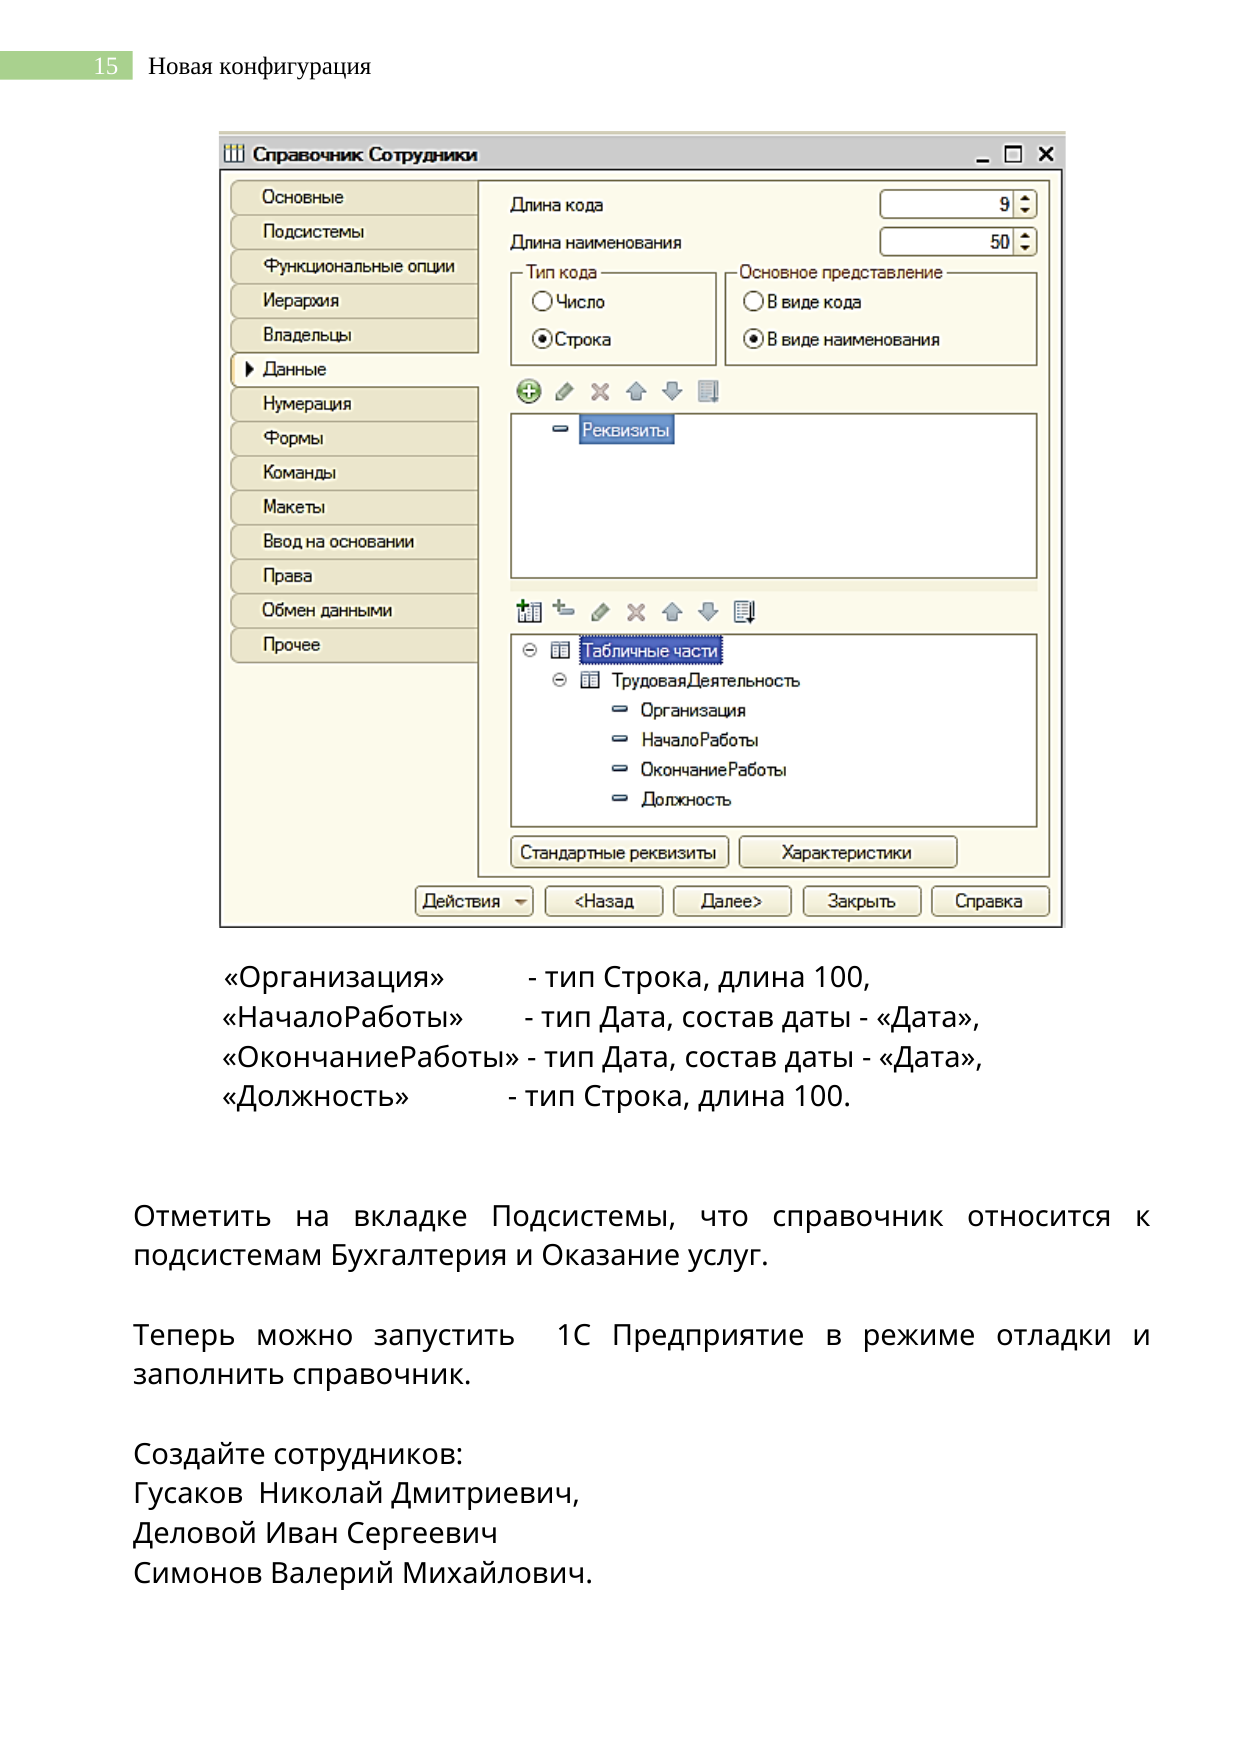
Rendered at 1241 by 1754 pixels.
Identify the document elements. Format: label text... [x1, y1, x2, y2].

text Симонов Валерий Михайлович. [133, 1552, 1152, 1592]
text Создайте сотрудников: [133, 1433, 1152, 1473]
text Отметить на вкладке Подсистемы, что справочник относится к подсистемам Бухгалтерия и Оказание услуг. [133, 1195, 1152, 1274]
text Гусаков Николай Дмитриевич, [133, 1473, 1152, 1512]
text «ОкончаниеРаботы» - тип Дата, состав даты - «Дата», [133, 1036, 1152, 1076]
text Теперь можно запустить 1С Предприятие в режиме отладки и заполнить справочник. [133, 1314, 1152, 1393]
text «Должность» - тип Строка, длина 100. [133, 1076, 1152, 1115]
text Деловой Иван Сергеевич [133, 1512, 1152, 1552]
text «НачалоРаботы» - тип Дата, состав даты - «Дата», [133, 996, 1152, 1036]
text «Организация» - тип Строка, длина 100, [133, 957, 1152, 996]
picture [218, 131, 1066, 928]
